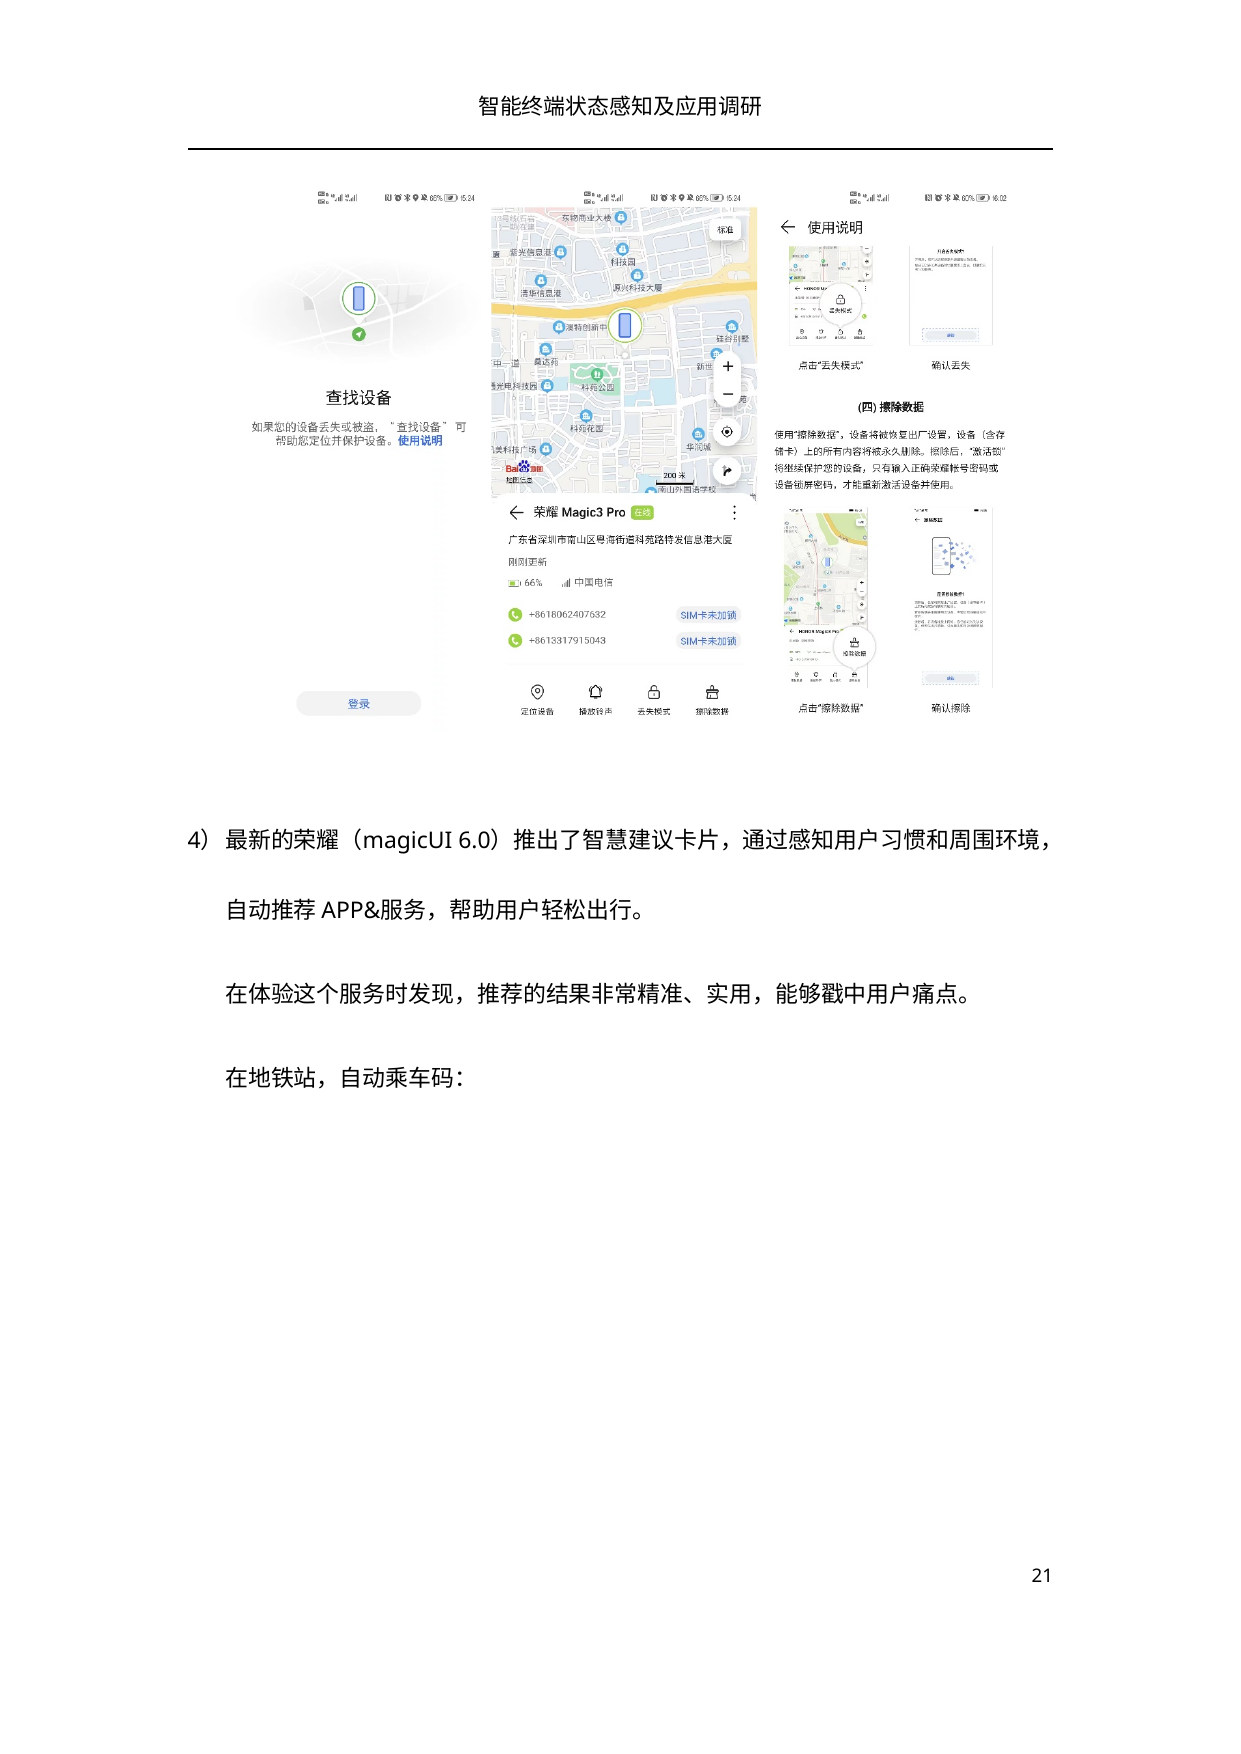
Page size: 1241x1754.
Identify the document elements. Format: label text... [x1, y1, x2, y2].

list 在地铁站，自动乘车码： [225, 1044, 1053, 1109]
list 最新的荣耀（magicUI 6.0）推出了智慧建议卡片，通过感知用户习惯和周围环境，自动推荐APP&服务，帮助用户轻松出行。 [187, 806, 1053, 941]
picture [225, 182, 1024, 732]
list 在体验这个服务时发现，推荐的结果非常精准、实用，能够戳中用户痛点。 [225, 960, 1053, 1025]
